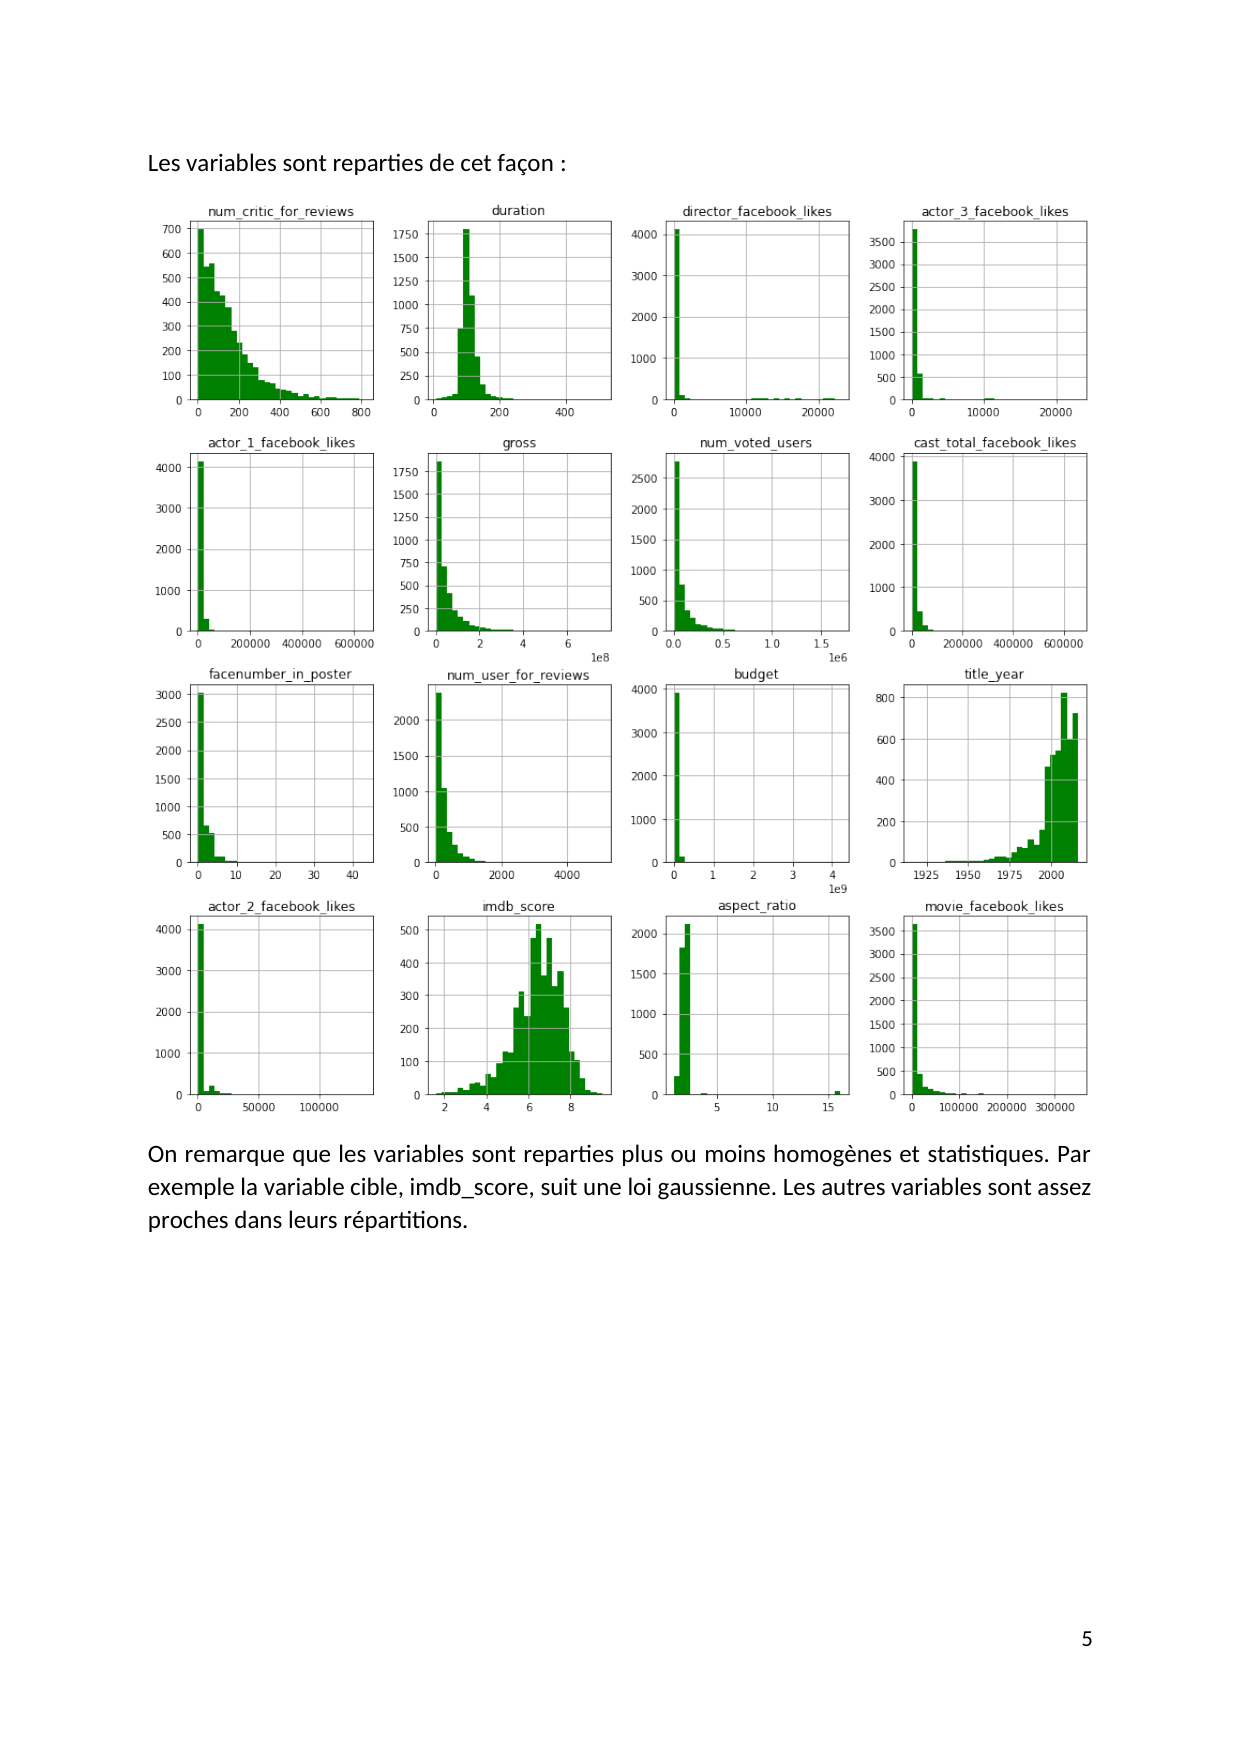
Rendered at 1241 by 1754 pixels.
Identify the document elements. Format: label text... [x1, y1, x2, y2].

text On remarque que les variables sont reparties plus ou moins homogènes et statistiques. Par exemple la variable cible, imdb_score, suit une loi gaussienne. Les autres variables sont assez proches dans leurs répartitions. [148, 1138, 1093, 1235]
picture [147, 197, 1093, 1120]
text Les variables sont reparties de cet façon : [148, 148, 1093, 178]
